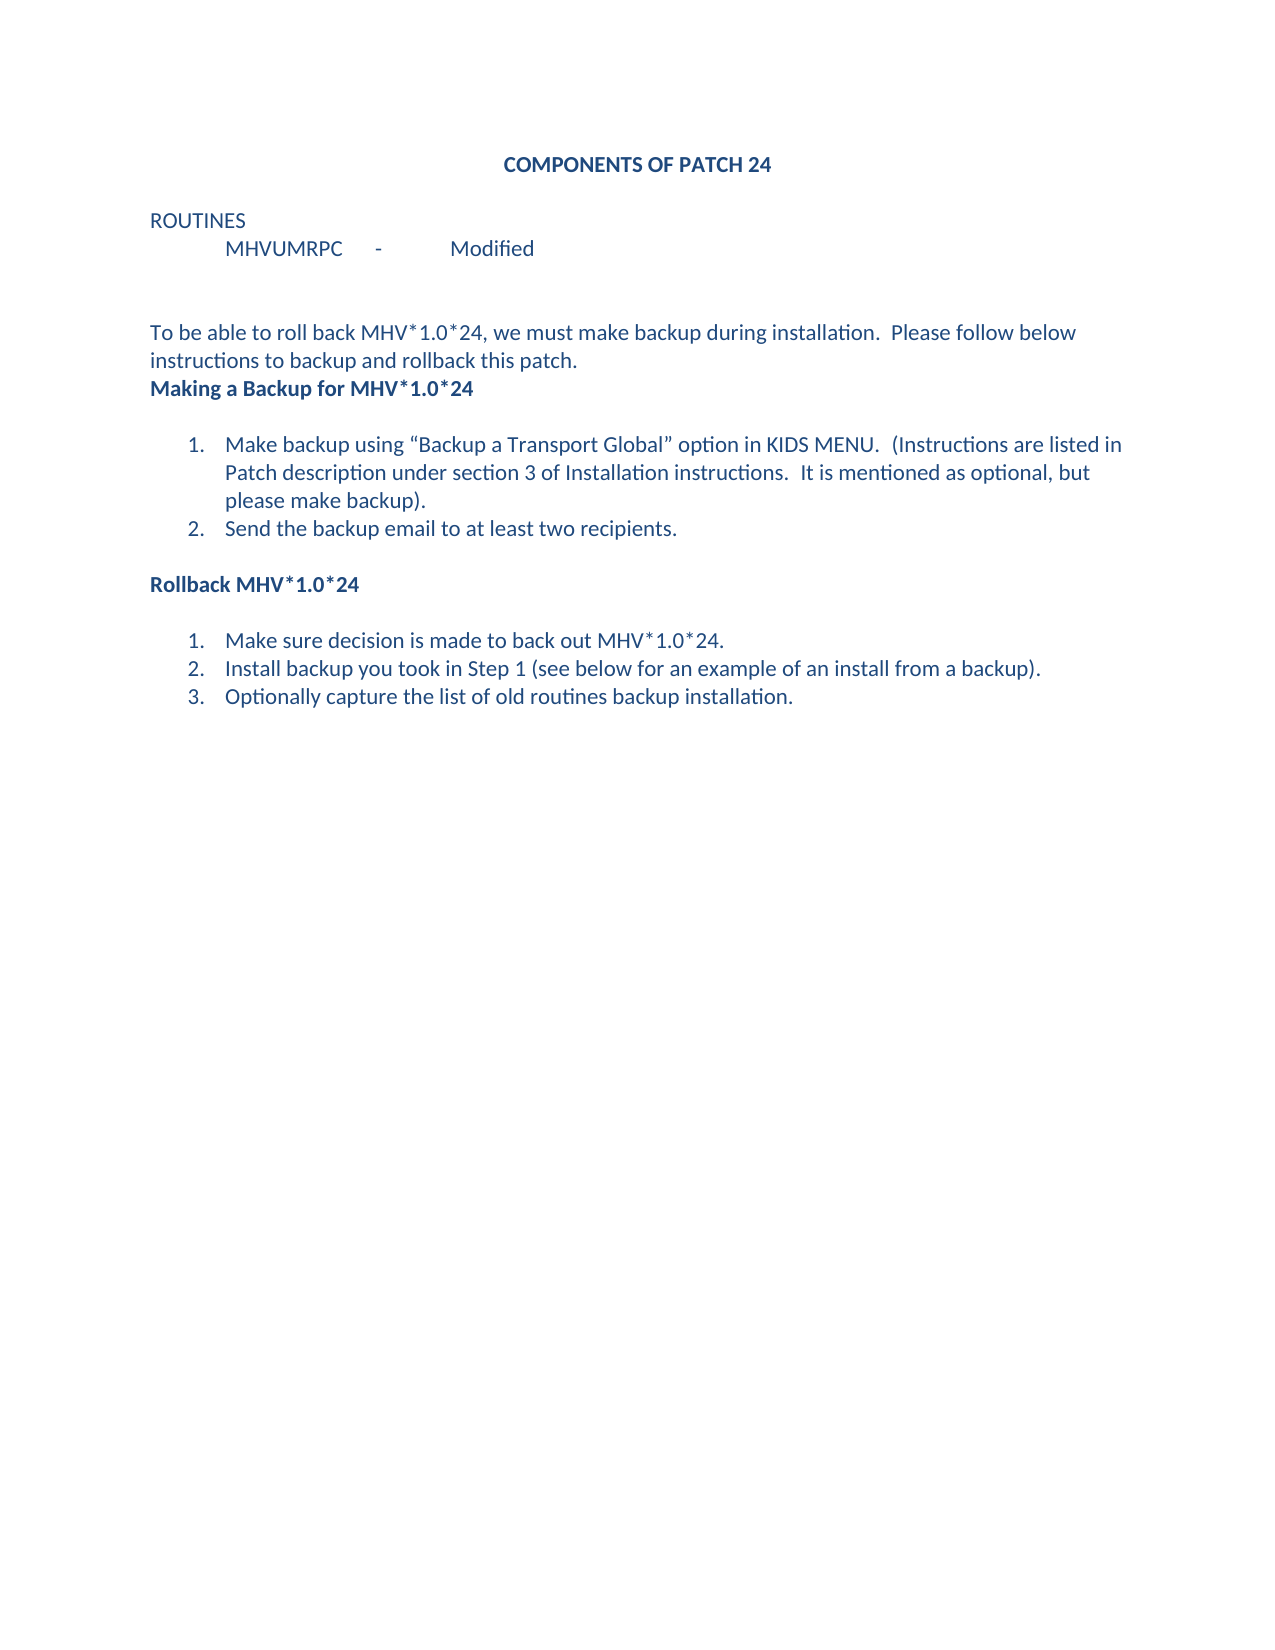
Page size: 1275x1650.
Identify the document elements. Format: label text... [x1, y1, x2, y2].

text ROUTINES [150, 206, 1125, 234]
list Optionally capture the list of old routines backup installation. [187, 682, 1125, 710]
list Send the backup email to at least two recipients. [187, 514, 1125, 542]
text Rollback MHV*1.0*24 [150, 570, 1125, 598]
text MHVUMRPC - Modified [150, 234, 1125, 262]
list Make backup using “Backup a Transport Global” option in KIDS MENU. (Instructions are listed in Patch description under section 3 of Installation instructions. It is mentioned as optional, but please make backup). [187, 430, 1125, 514]
text To be able to roll back MHV*1.0*24, we must make backup during installation. Please follow below instructions to backup and rollback this patch. [150, 318, 1125, 374]
text Making a Backup for MHV*1.0*24 [150, 374, 1125, 402]
text COMPONENTS OF PATCH 24 [150, 150, 1125, 178]
list Make sure decision is made to back out MHV*1.0*24. [187, 626, 1125, 654]
list Install backup you took in Step 1 (see below for an example of an install from a backup). [187, 654, 1125, 682]
